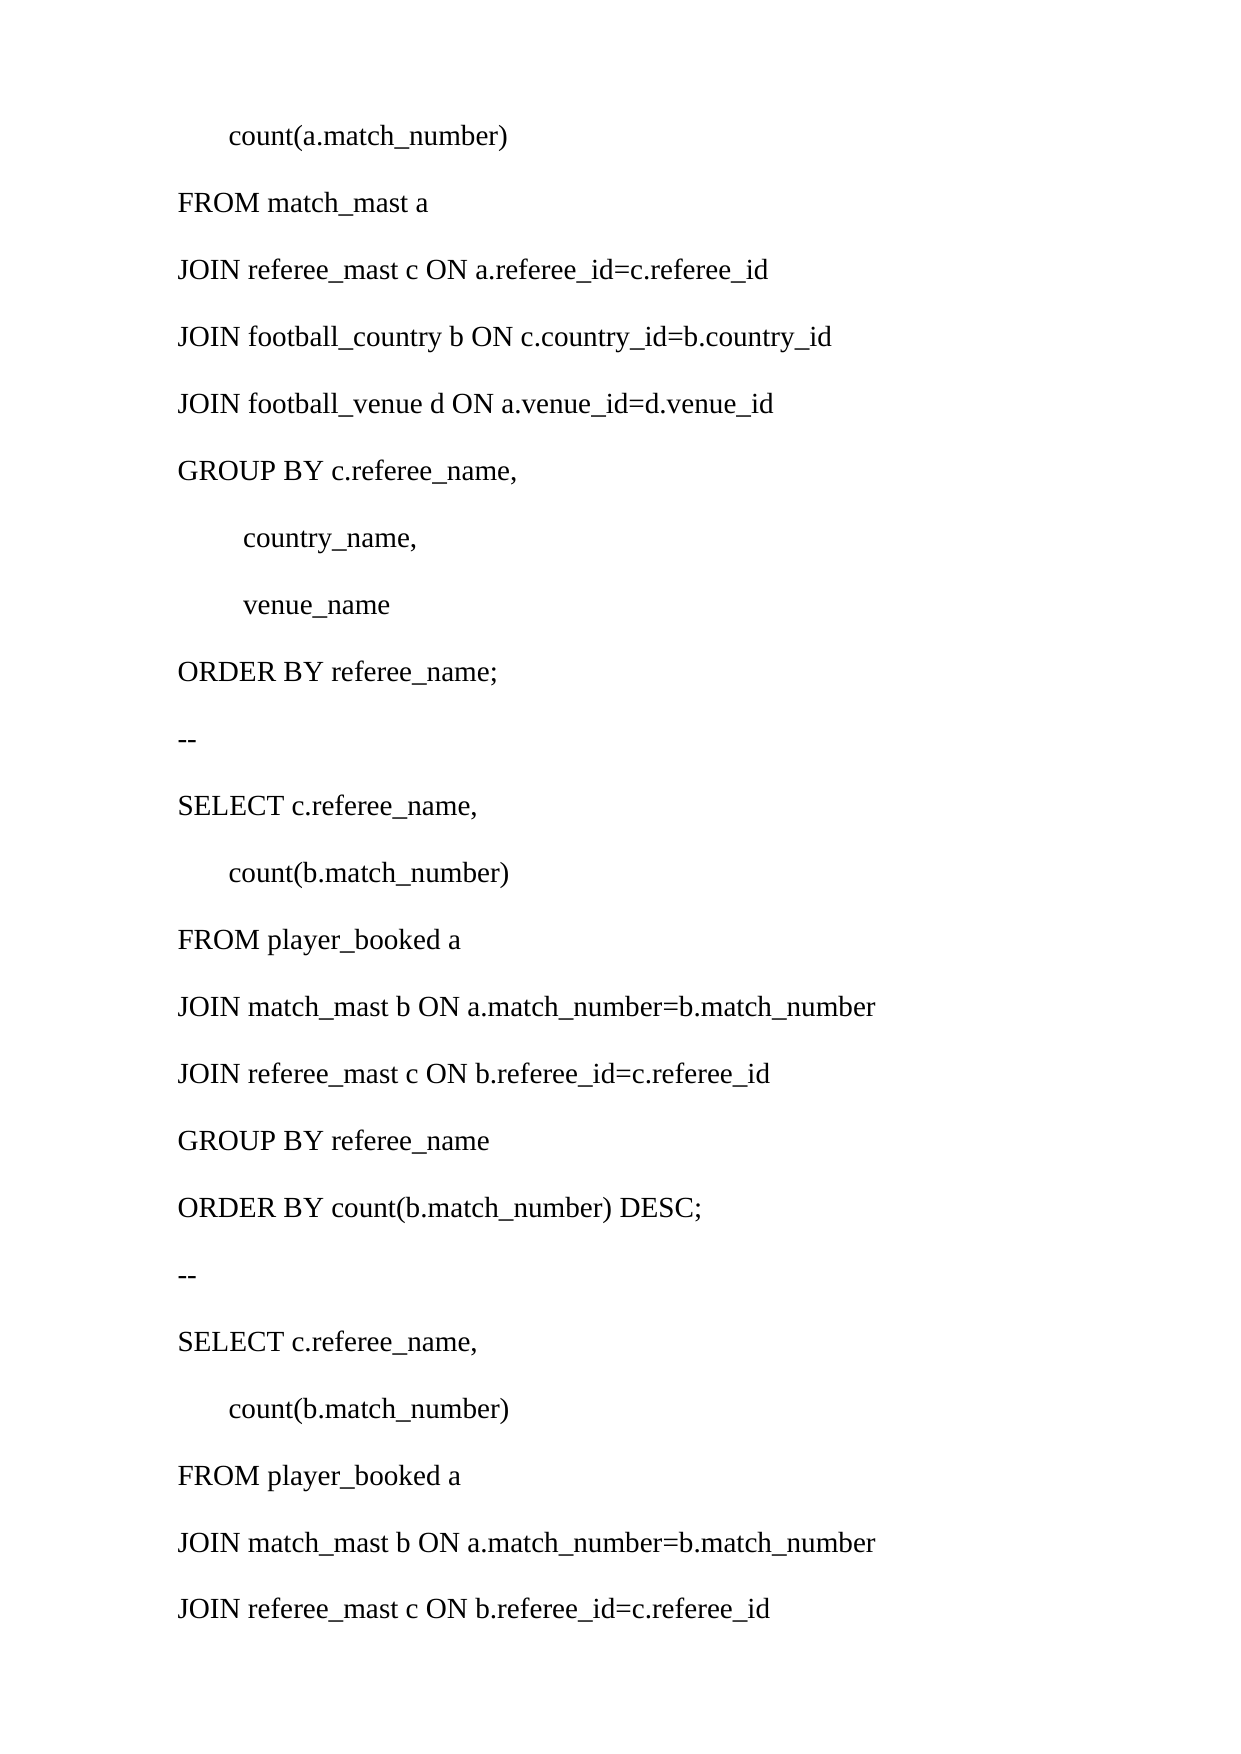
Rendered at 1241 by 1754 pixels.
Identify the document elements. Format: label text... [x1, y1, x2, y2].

text JOIN referee_mast c ON a.referee_id=c.referee_id [177, 252, 1152, 286]
text country_name, [177, 520, 1152, 553]
text count(b.match_number) [177, 1391, 1152, 1424]
text -- [177, 1257, 1152, 1290]
text SELECT c.referee_name, [177, 1324, 1152, 1357]
text ORDER BY count(b.match_number) DESC; [177, 1190, 1152, 1223]
text venue_name [177, 587, 1152, 621]
text JOIN football_venue d ON a.venue_id=d.venue_id [177, 386, 1152, 419]
text SELECT c.referee_name, [177, 788, 1152, 821]
text GROUP BY referee_name [177, 1123, 1152, 1156]
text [177, 1525, 1152, 1558]
text count(a.match_number) [177, 118, 1152, 152]
text GROUP BY c.referee_name, [177, 453, 1152, 487]
text JOIN football_country b ON c.country_id=b.country_id [177, 319, 1152, 353]
text JOIN referee_mast c ON b.referee_id=c.referee_id [177, 1056, 1152, 1089]
text -- [177, 721, 1152, 754]
text FROM player_booked a [177, 922, 1152, 955]
text ORDER BY referee_name; [177, 654, 1152, 687]
text JOIN match_mast b ON a.match_number=b.match_number [177, 989, 1152, 1022]
text count(b.match_number) [177, 855, 1152, 888]
text FROM player_booked a [177, 1458, 1152, 1491]
text JOIN referee_mast c ON b.referee_id=c.referee_id [177, 1592, 1152, 1625]
text FROM match_mast a [177, 185, 1152, 219]
